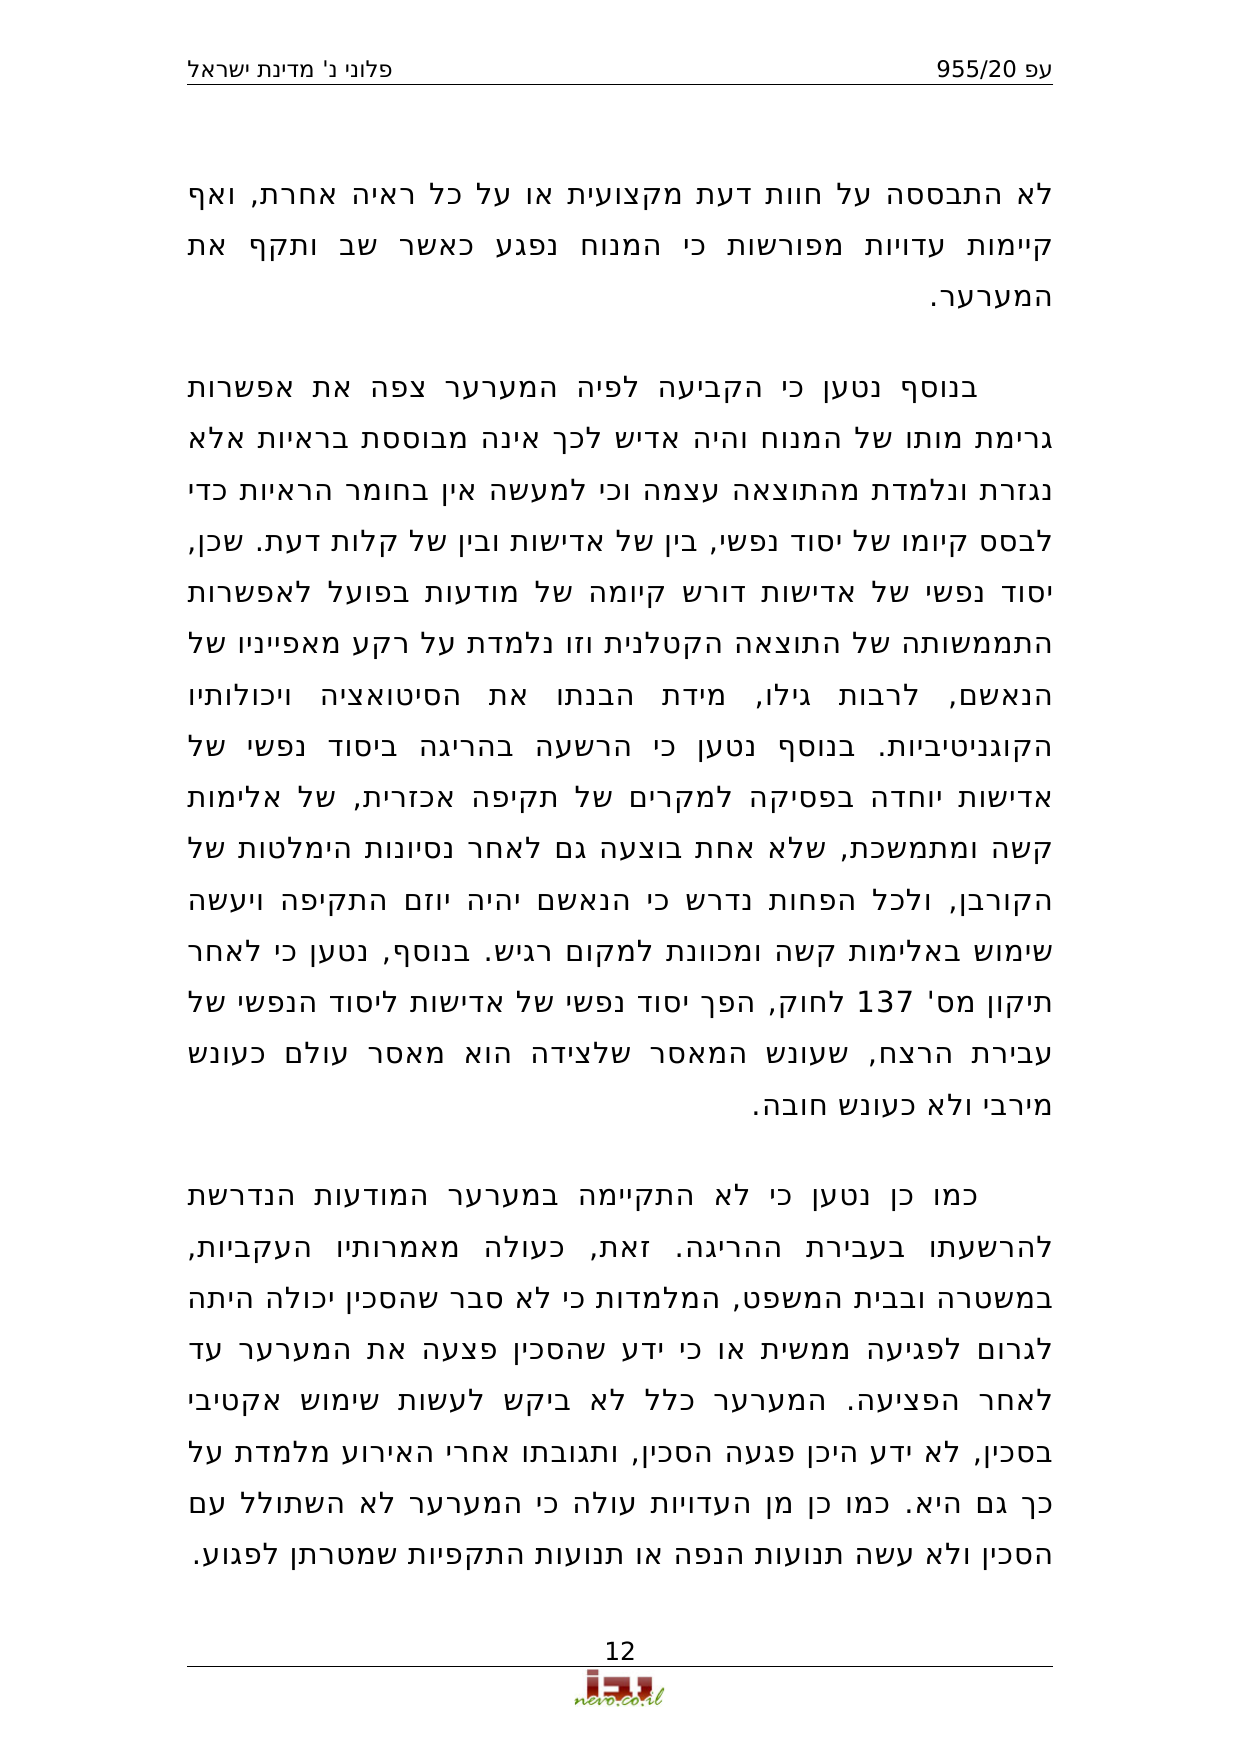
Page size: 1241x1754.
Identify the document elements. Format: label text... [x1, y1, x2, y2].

picture [574, 1669, 666, 1707]
text בנוסף נטען כי הקביעה לפיה המערער צפה את אפשרות גרימת מותו של המנוח והיה אדיש לכך אינה מבוססת בראיות אלא נגזרת ונלמדת מהתוצאה עצמה וכי למעשה אין בחומר הראיות כדי לבסס קיומו של יסוד נפשי, בין של אדישות ובין של קלות דעת. שכן, יסוד נפשי של אדישות דורש קיומה של מודעות בפועל לאפשרות התממשותה של התוצאה הקטלנית וזו נלמדת על רקע מאפייניו של הנאשם, לרבות גילו, מידת הבנתו את הסיטואציה ויכולותיו הקוגניטיביות. בנוסף נטען כי הרשעה בהריגה ביסוד נפשי של אדישות יוחדה בפסיקה למקרים של תקיפה אכזרית, של אלימות קשה ומתמשכת, שלא אחת בוצעה גם לאחר נסיונות הימלטות של הקורבן, ולכל הפחות נדרש כי הנאשם יהיה יוזם התקיפה ויעשה שימוש באלימות קשה ומכוונת למקום רגיש. בנוסף, נטען כי לאחר תיקון מס' 137 לחוק, הפך יסוד נפשי של אדישות ליסוד הנפשי של עבירת הרצח, שעונש המאסר שלצידה הוא מאסר עולם כעונש מירבי ולא כעונש חובה. [187, 370, 1053, 1122]
text כמו כן נטען כי לא התקיימה במערער המודעות הנדרשת להרשעתו בעבירת ההריגה. זאת, כעולה מאמרותיו העקביות, במשטרה ובבית המשפט, המלמדות כי לא סבר שהסכין יכולה היתה לגרום לפגיעה ממשית או כי ידע שהסכין פצעה את המערער עד לאחר הפציעה. המערער כלל לא ביקש לעשות שימוש אקטיבי בסכין, לא ידע היכן פגעה הסכין, ותגובתו אחרי האירוע מלמדת על כך גם היא. כמו כן מן העדויות עולה כי המערער לא השתולל עם הסכין ולא עשה תנועות הנפה או תנועות התקפיות שמטרתן לפגוע. [187, 1178, 1053, 1571]
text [187, 177, 1053, 314]
